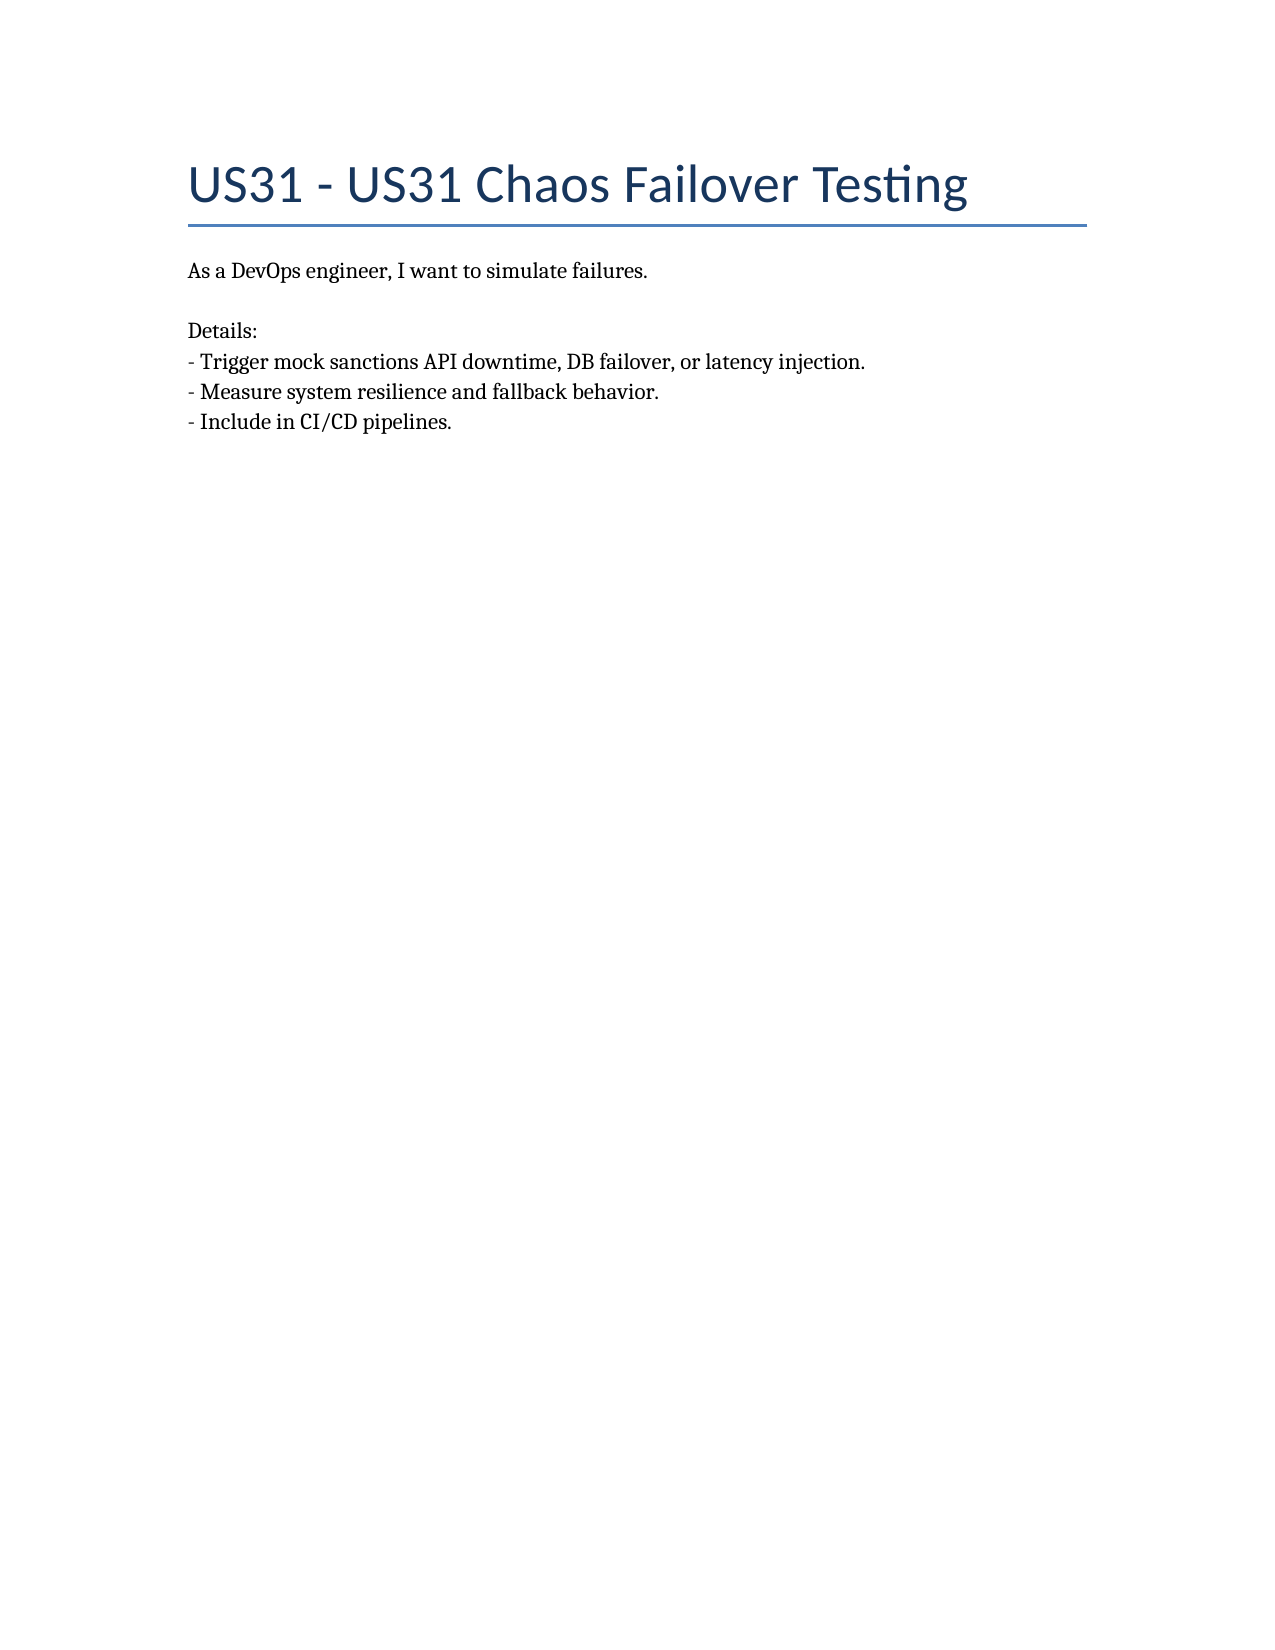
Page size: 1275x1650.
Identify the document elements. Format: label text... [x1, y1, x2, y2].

text As a DevOps engineer, I want to simulate failures. Details: - Trigger mock sanctions API downtime, DB failover, or latency injection. - Measure system resilience and fallback behavior. - Include in CI/CD pipelines. [187, 258, 1087, 435]
title US31 - US31 Chaos Failover Testing [187, 150, 1087, 227]
